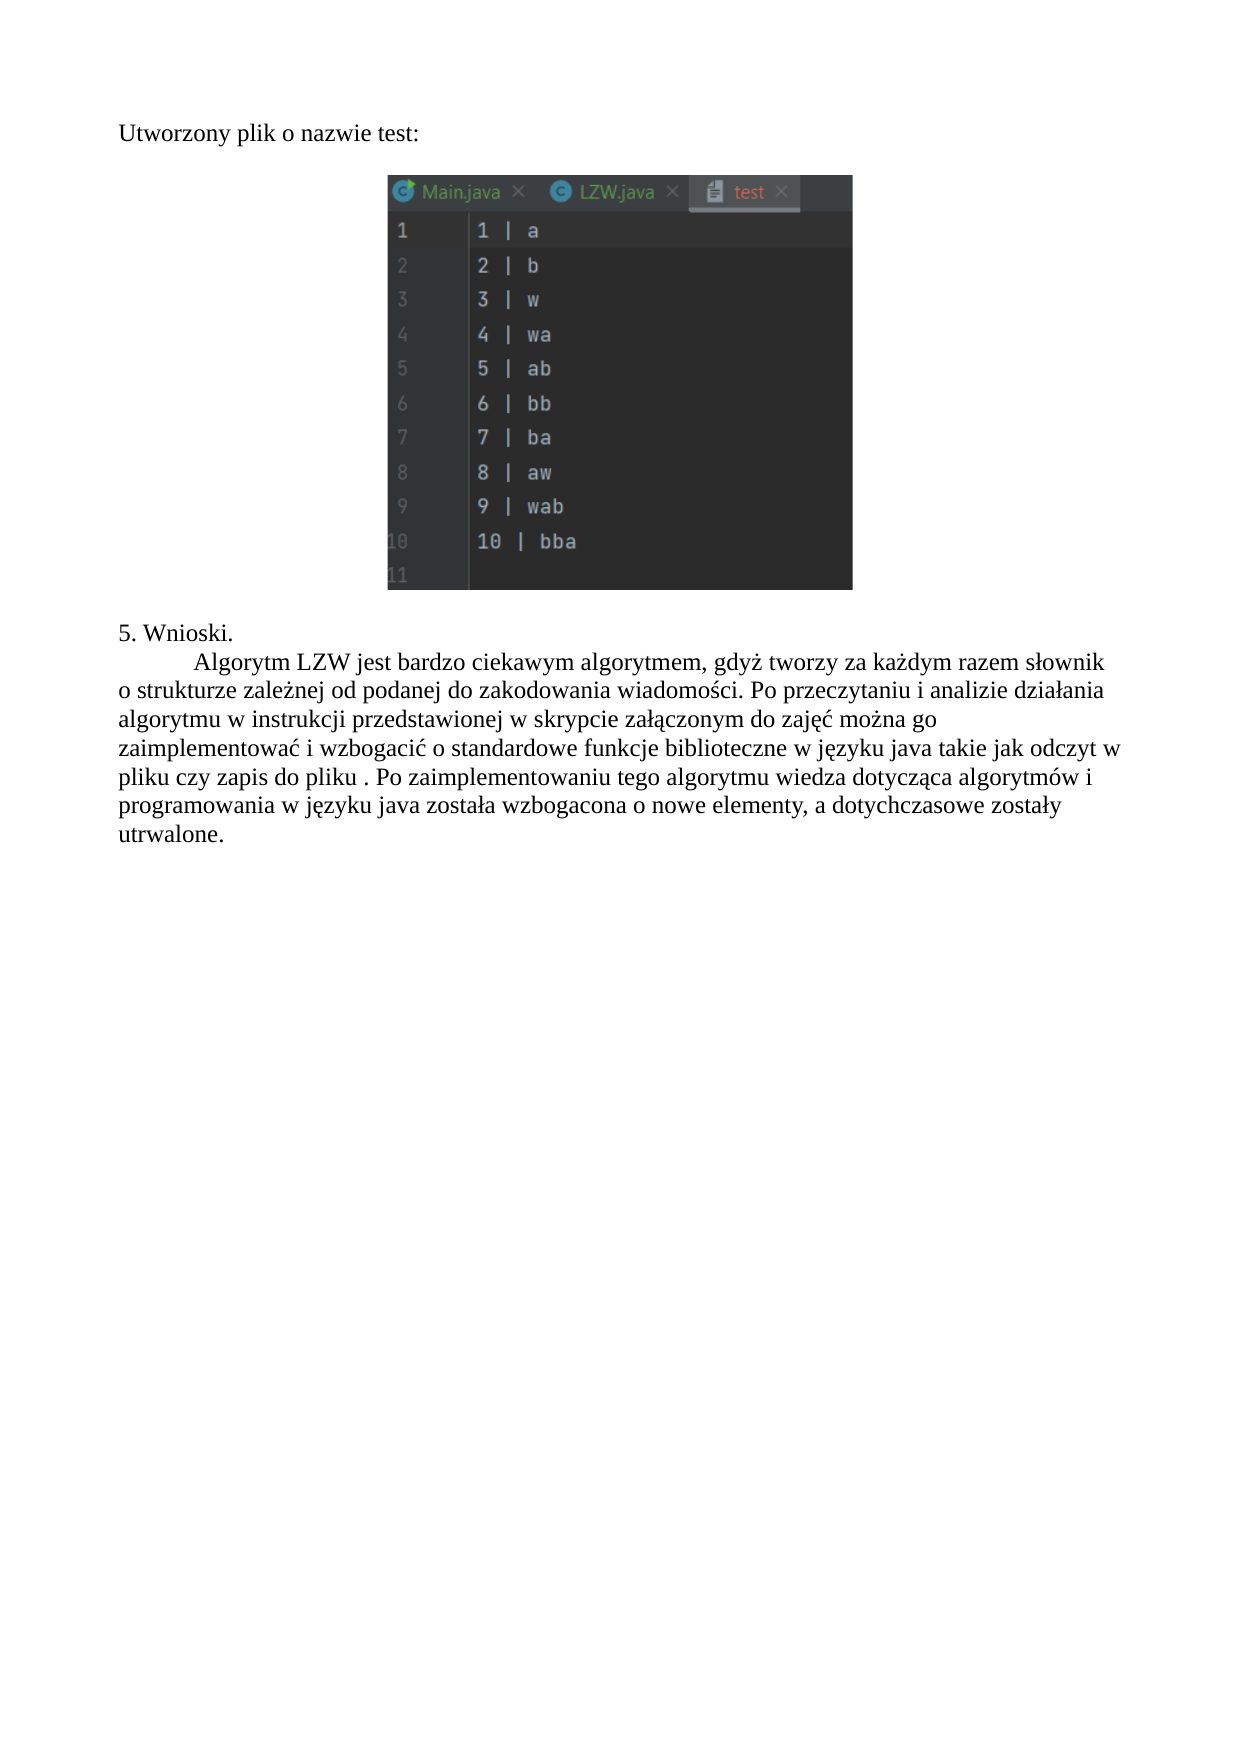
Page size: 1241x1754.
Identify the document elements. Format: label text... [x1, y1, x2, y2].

text Utworzony plik o nazwie test: [118, 118, 1122, 147]
text 5. Wnioski. Algorytm LZW jest bardzo ciekawym algorytmem, gdyż tworzy za każdym razem słownik o strukturze zależnej od podanej do zakodowania wiadomości. Po przeczytaniu i analizie działania algorytmu w instrukcji przedstawionej w skrypcie załączonym do zajęć można go zaimplementować i wzbogacić o standardowe funkcje biblioteczne w języku java takie jak odczyt w pliku czy zapis do pliku . Po zaimplementowaniu tego algorytmu wiedza dotycząca algorytmów i programowania w języku java została wzbogacona o nowe elementy, a dotychczasowe zostały utrwalone. [118, 618, 1122, 848]
picture [387, 175, 853, 590]
